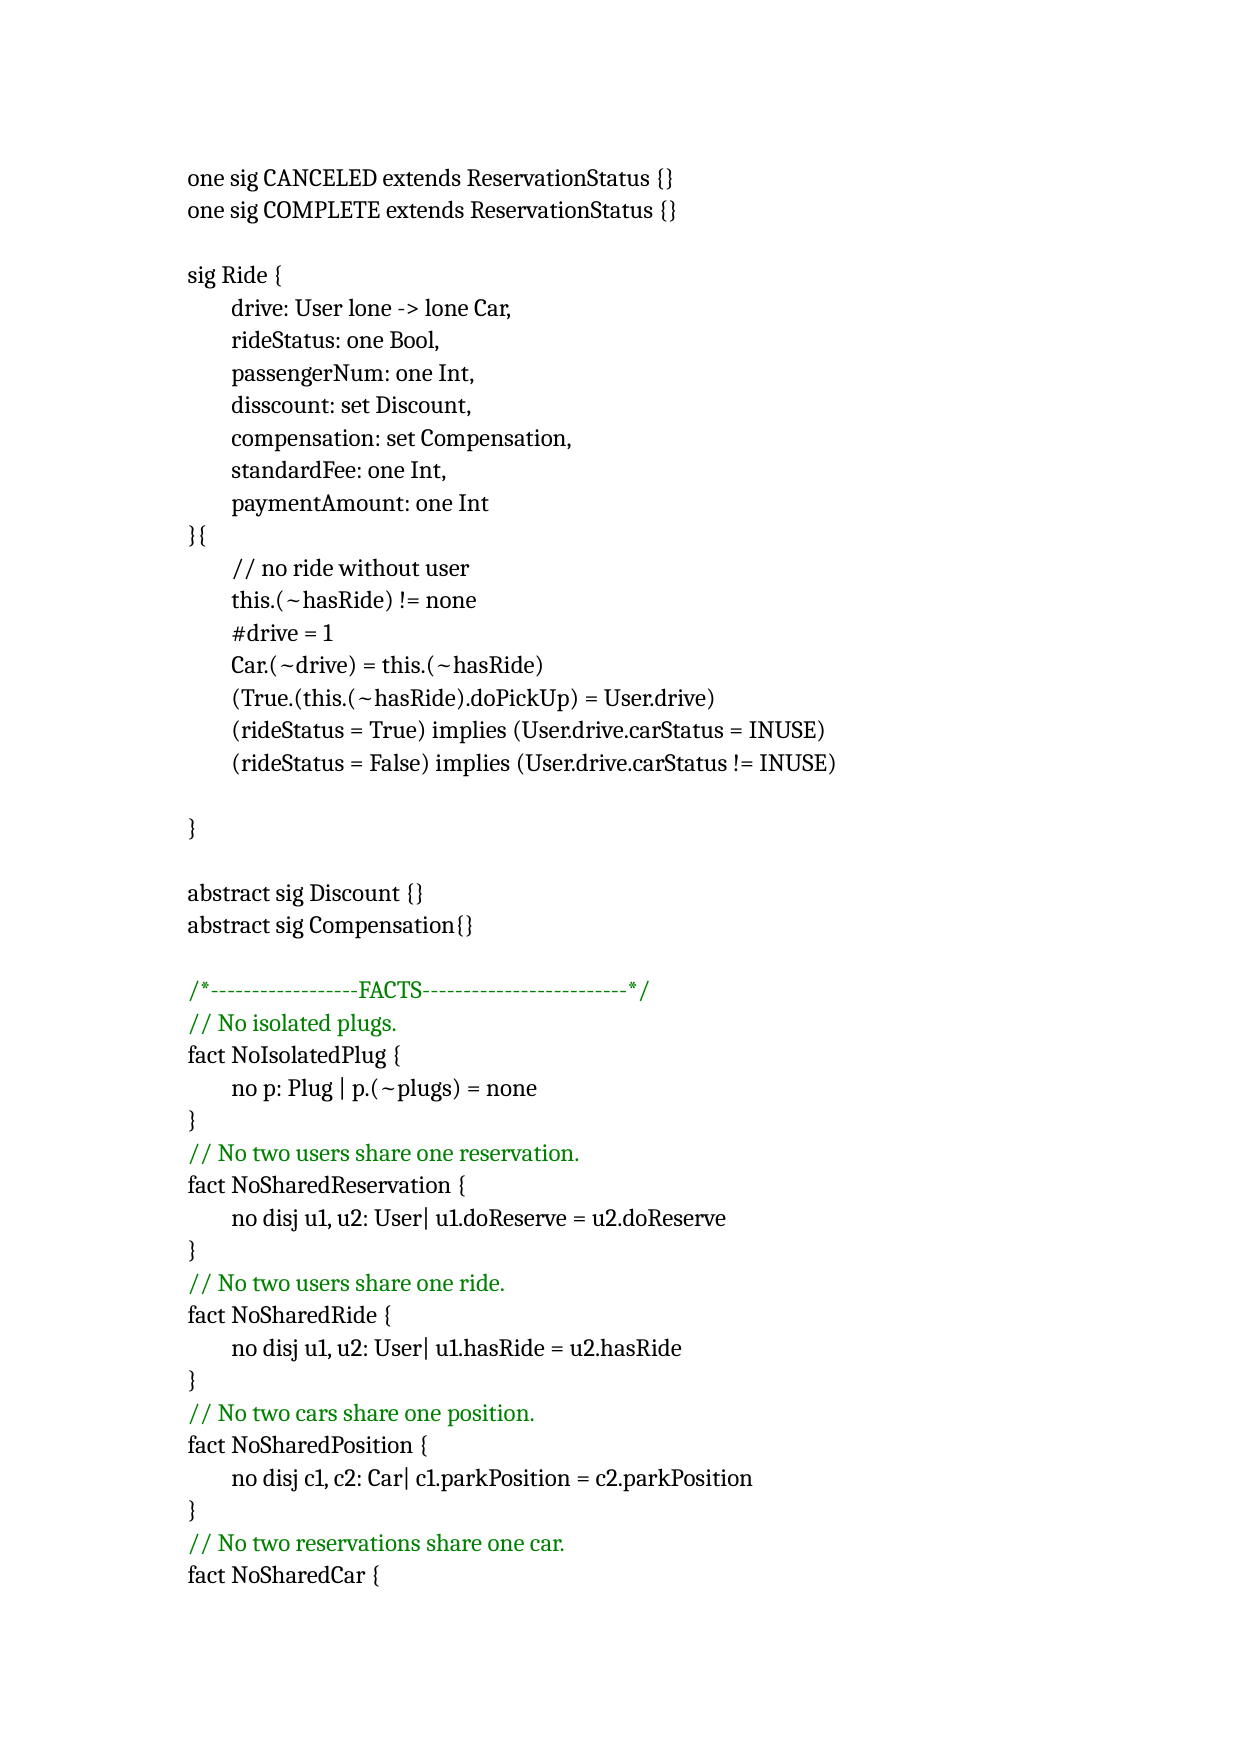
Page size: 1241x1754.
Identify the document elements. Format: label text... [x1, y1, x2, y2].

text (rideStatus = True) implies (User.drive.carStatus = INUSE) [187, 714, 1053, 747]
text compensation: set Compensation, [187, 422, 1053, 454]
text no disj u1, u2: User| u1.doReserve = u2.doReserve [187, 1202, 1053, 1234]
text fact NoSharedPosition { [187, 1429, 1053, 1462]
text passengerNum: one Int, [187, 357, 1053, 389]
text rideStatus: one Bool, [187, 324, 1053, 357]
text } [187, 1104, 1053, 1137]
text // No two cars share one position. [187, 1397, 1053, 1429]
text no disj u1, u2: User| u1.hasRide = u2.hasRide [187, 1332, 1053, 1364]
text one sig CANCELED extends ReservationStatus {} [187, 162, 1053, 194]
text } [187, 812, 1053, 844]
text } [187, 1234, 1053, 1267]
text paymentAmount: one Int [187, 487, 1053, 519]
text sig Ride { [187, 259, 1053, 292]
text // No two users share one ride. [187, 1267, 1053, 1299]
text // No two reservations share one car. [187, 1527, 1053, 1559]
text one sig COMPLETE extends ReservationStatus {} [187, 194, 1053, 227]
text fact NoSharedRide { [187, 1299, 1053, 1332]
text (rideStatus = False) implies (User.drive.carStatus != INUSE) [187, 747, 1053, 779]
text // No two users share one reservation. [187, 1137, 1053, 1169]
text abstract sig Discount {} [187, 877, 1053, 909]
text abstract sig Compensation{} [187, 909, 1053, 942]
text // no ride without user [187, 552, 1053, 584]
text no p: Plug | p.(~plugs) = none [187, 1072, 1053, 1104]
text #drive = 1 [187, 617, 1053, 649]
text this.(~hasRide) != none [187, 584, 1053, 617]
text drive: User lone -> lone Car, [187, 292, 1053, 324]
text disscount: set Discount, [187, 389, 1053, 422]
text no disj c1, c2: Car| c1.parkPosition = c2.parkPosition [187, 1462, 1053, 1494]
text standardFee: one Int, [187, 454, 1053, 487]
text // No isolated plugs. [187, 1007, 1053, 1039]
text fact NoIsolatedPlug { [187, 1039, 1053, 1072]
text } [187, 1364, 1053, 1397]
text (True.(this.(~hasRide).doPickUp) = User.drive) [187, 682, 1053, 714]
text Car.(~drive) = this.(~hasRide) [187, 649, 1053, 682]
text } [187, 1494, 1053, 1527]
text fact NoSharedReservation { [187, 1169, 1053, 1202]
text }{ [187, 519, 1053, 552]
text /*------------------FACTS-------------------------*/ [187, 974, 1053, 1007]
text fact NoSharedCar { [187, 1559, 1053, 1592]
